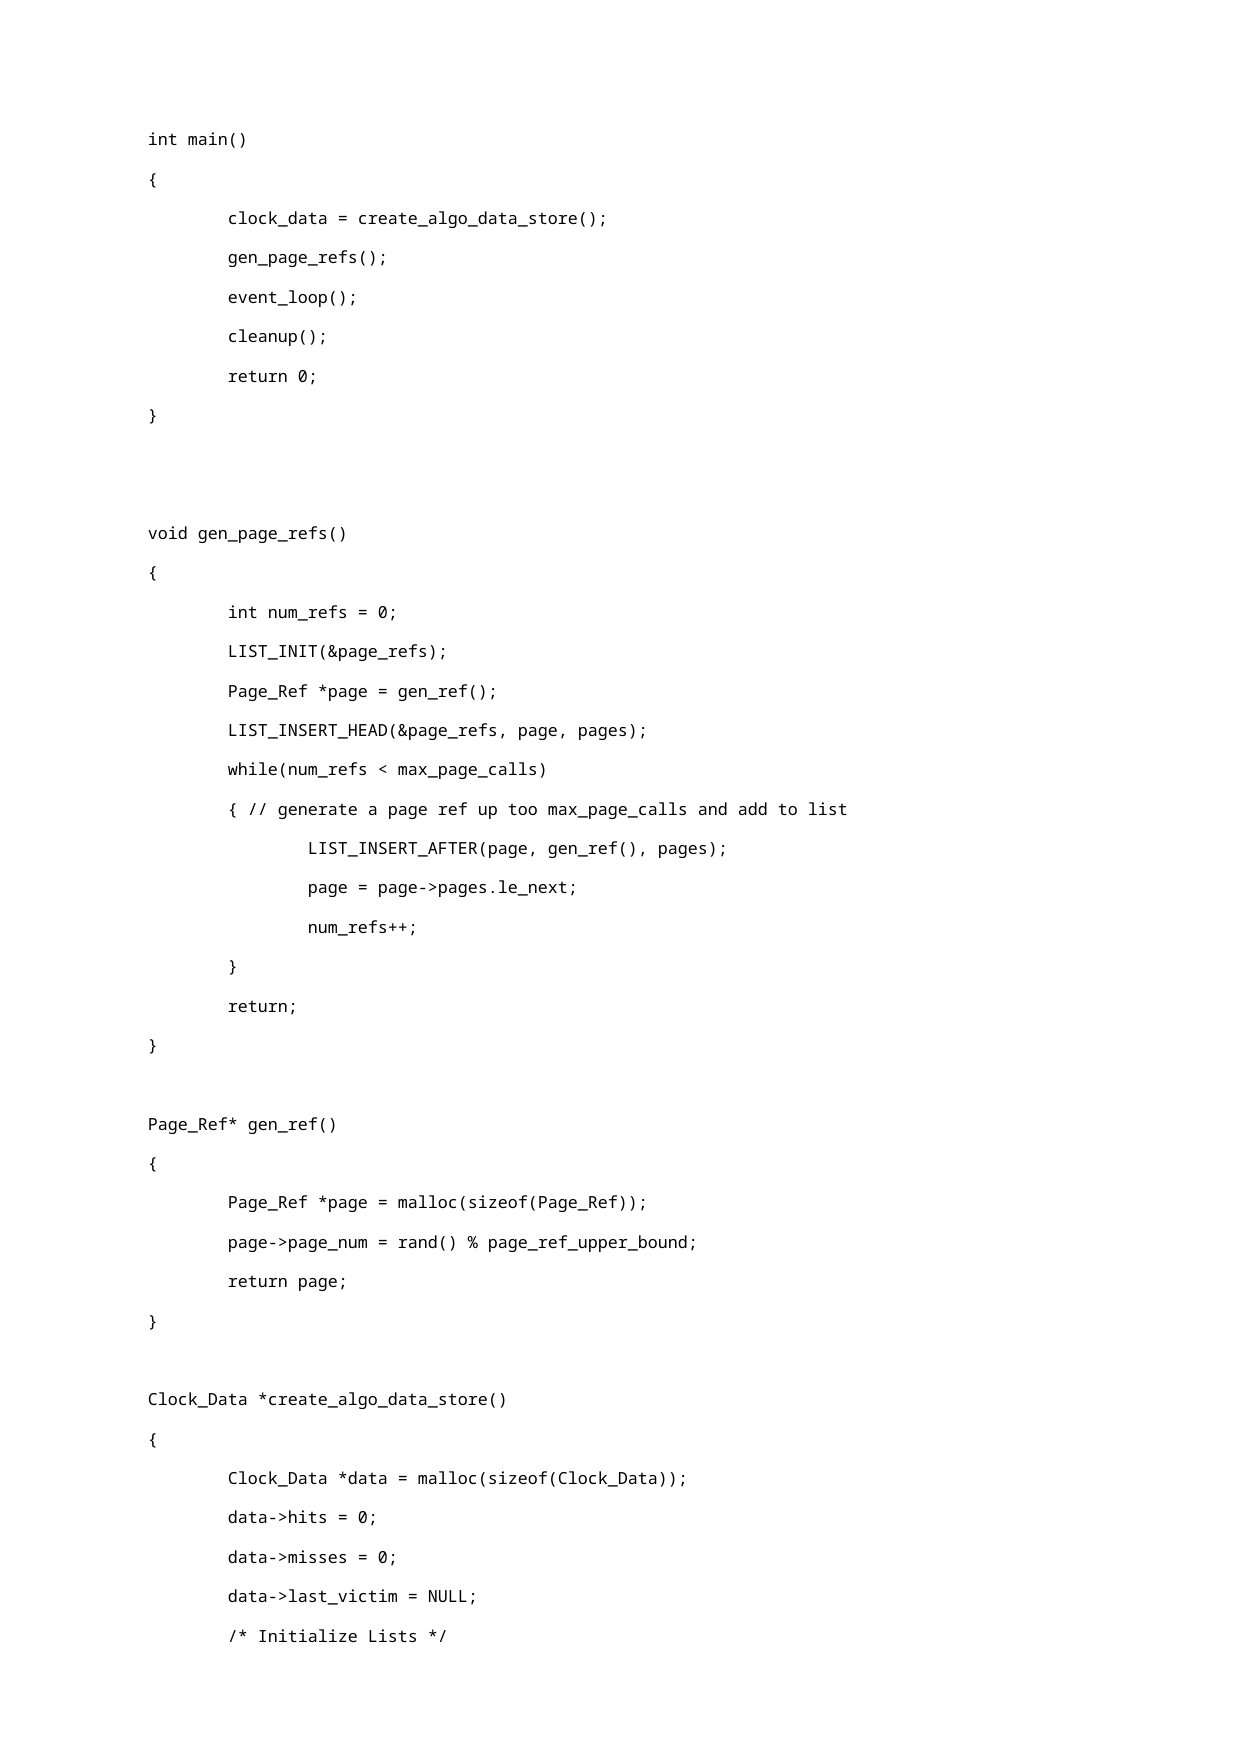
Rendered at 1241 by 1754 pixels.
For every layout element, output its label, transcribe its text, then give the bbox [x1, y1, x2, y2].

text page->page_num = rand() % page_ref_upper_bound; [148, 1230, 1152, 1253]
text return page; [148, 1270, 1152, 1292]
text LIST_INSERT_AFTER(page, gen_ref(), pages); [148, 837, 1152, 859]
text { [148, 167, 1152, 190]
text cleanup(); [148, 325, 1152, 347]
text Clock_Data *data = malloc(sizeof(Clock_Data)); [148, 1467, 1152, 1489]
text int main() [148, 128, 1152, 151]
text /* Initialize Lists */ [148, 1624, 1152, 1647]
text { [148, 561, 1152, 584]
text event_loop(); [148, 285, 1152, 308]
text num_refs++; [148, 915, 1152, 938]
text int num_refs = 0; [148, 600, 1152, 623]
text return; [148, 994, 1152, 1017]
text } [148, 955, 1152, 977]
text data->misses = 0; [148, 1545, 1152, 1568]
text LIST_INSERT_HEAD(&page_refs, page, pages); [148, 718, 1152, 741]
text Page_Ref *page = malloc(sizeof(Page_Ref)); [148, 1191, 1152, 1214]
text { [148, 1152, 1152, 1174]
text data->last_victim = NULL; [148, 1585, 1152, 1607]
text page = page->pages.le_next; [148, 876, 1152, 899]
text Page_Ref *page = gen_ref(); [148, 679, 1152, 702]
text void gen_page_refs() [148, 522, 1152, 544]
text data->hits = 0; [148, 1506, 1152, 1529]
text Page_Ref* gen_ref() [148, 1112, 1152, 1135]
text return 0; [148, 364, 1152, 387]
text } [148, 1033, 1152, 1056]
text { // generate a page ref up too max_page_calls and add to list [148, 797, 1152, 820]
text { [148, 1427, 1152, 1450]
text Clock_Data *create_algo_data_store() [148, 1388, 1152, 1411]
text LIST_INIT(&page_refs); [148, 640, 1152, 662]
text while(num_refs < max_page_calls) [148, 758, 1152, 781]
text } [148, 1309, 1152, 1332]
text gen_page_refs(); [148, 246, 1152, 269]
text } [148, 403, 1152, 426]
text clock_data = create_algo_data_store(); [148, 207, 1152, 229]
